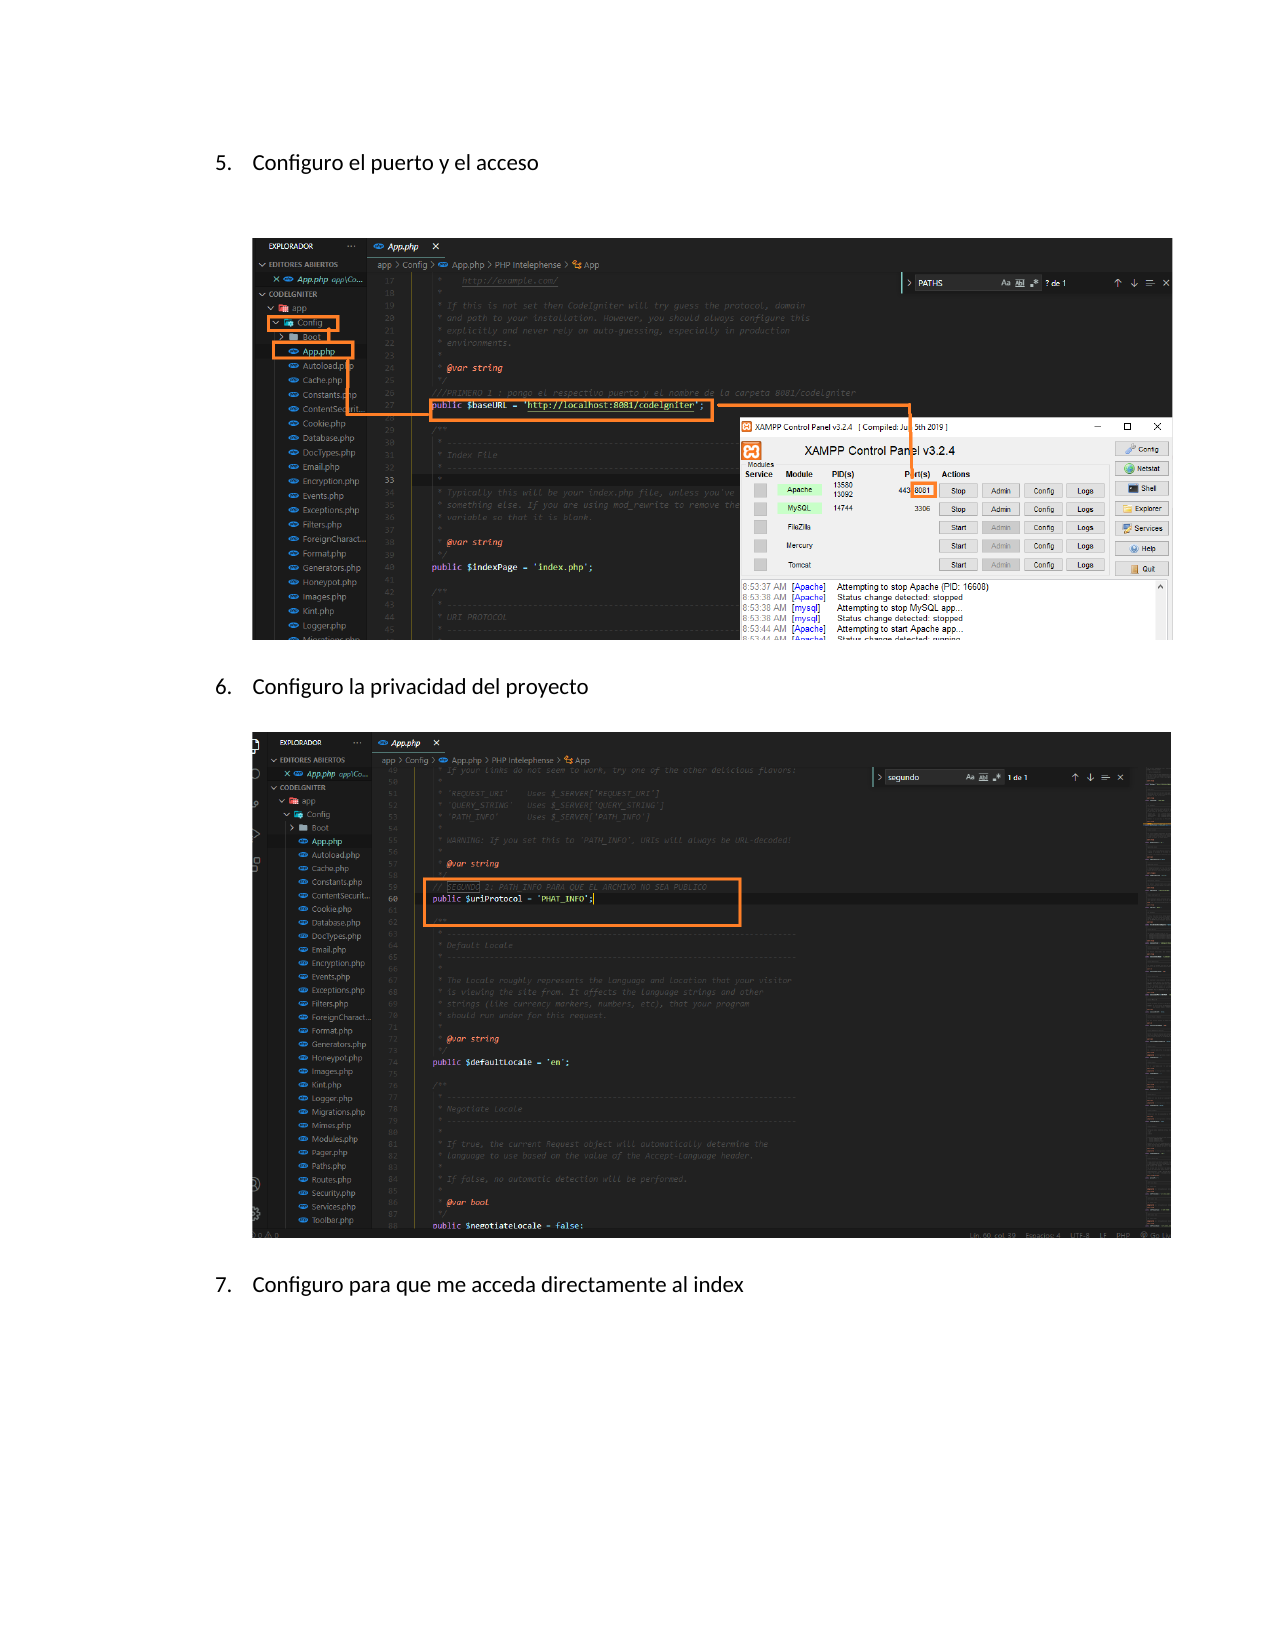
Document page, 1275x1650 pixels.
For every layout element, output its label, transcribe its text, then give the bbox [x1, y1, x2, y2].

list Configuro la privacidad del proyecto [215, 672, 1098, 700]
list Configuro para que me acceda directamente al index [215, 1270, 1098, 1298]
picture [252, 732, 1171, 1238]
list Configuro el puerto y el acceso [215, 148, 1098, 176]
picture [252, 238, 1173, 640]
